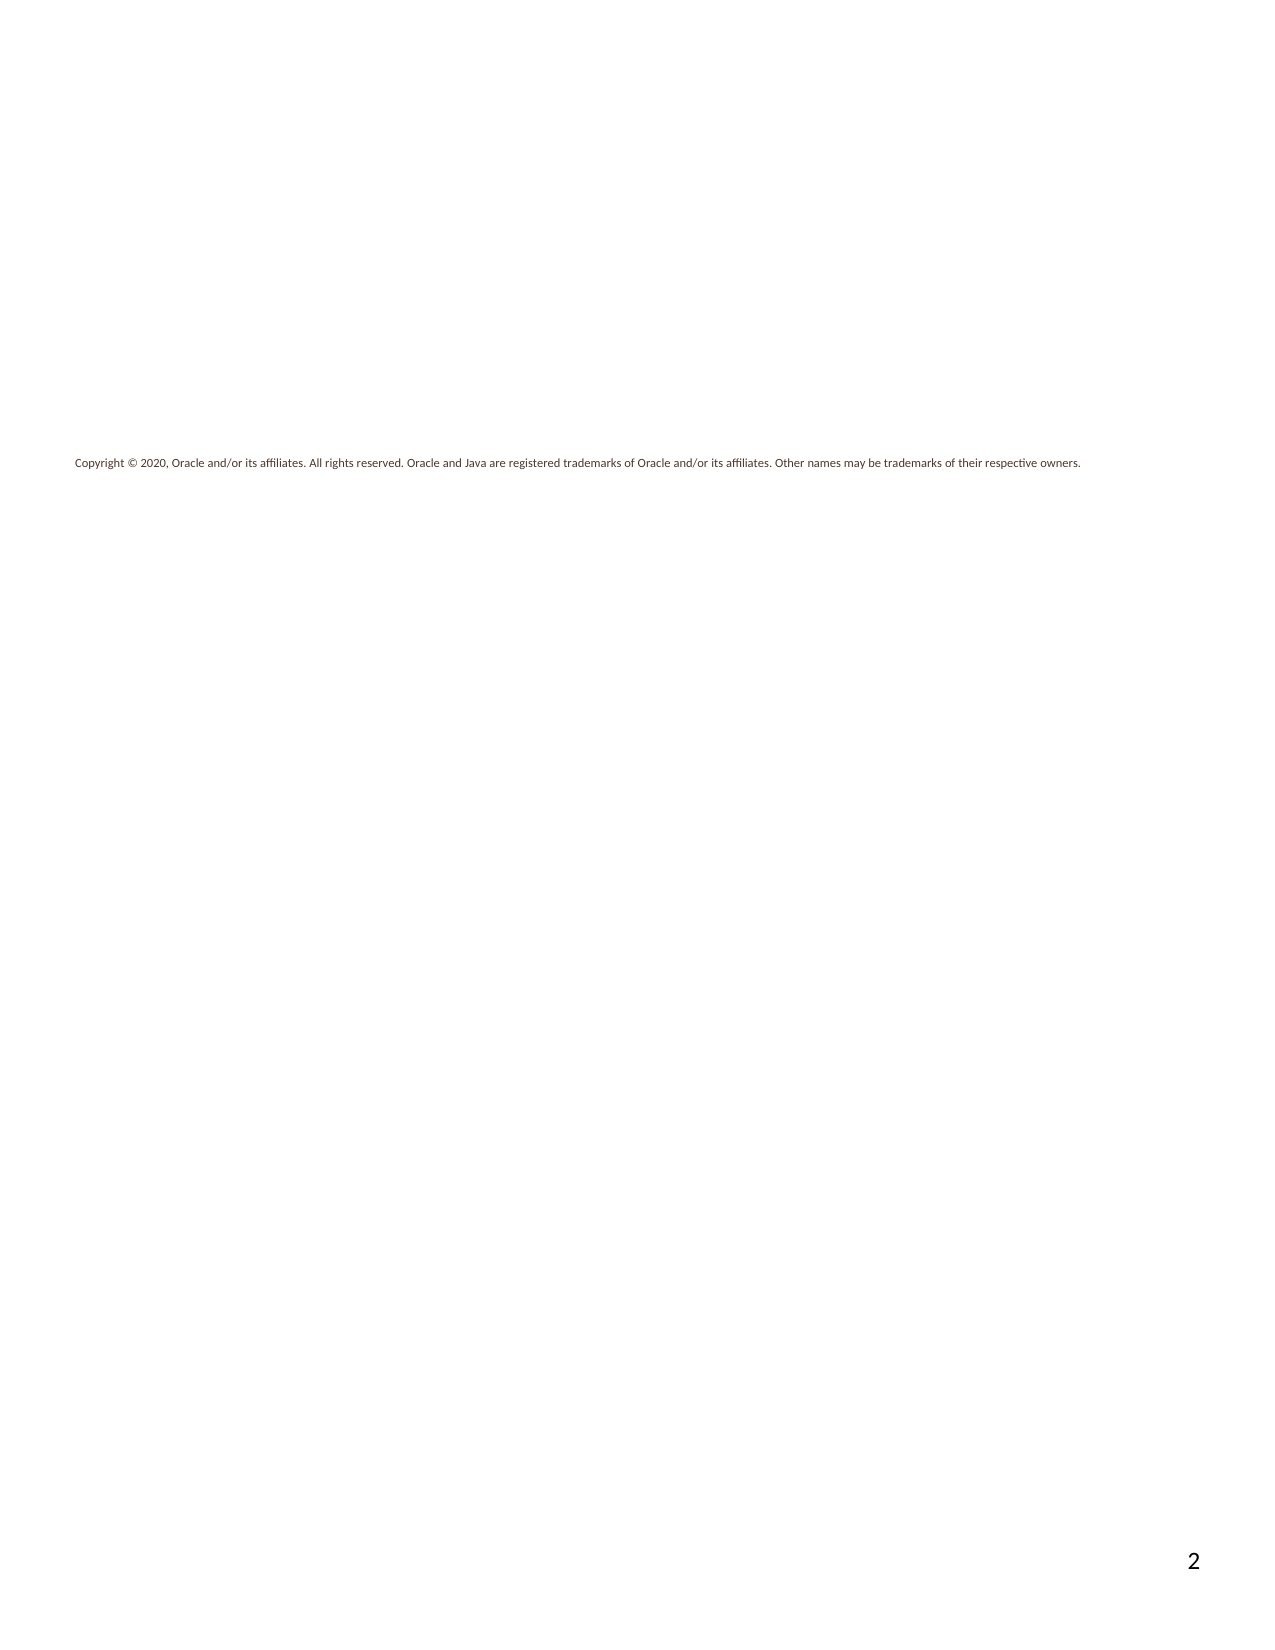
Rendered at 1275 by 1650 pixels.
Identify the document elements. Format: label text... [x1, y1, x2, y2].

text Copyright © 2020, Oracle and/or its affiliates. All rights reserved. Oracle and Java are registered trademarks of Oracle and/or its affiliates. Other names may be trademarks of their respective owners. [75, 455, 1275, 470]
